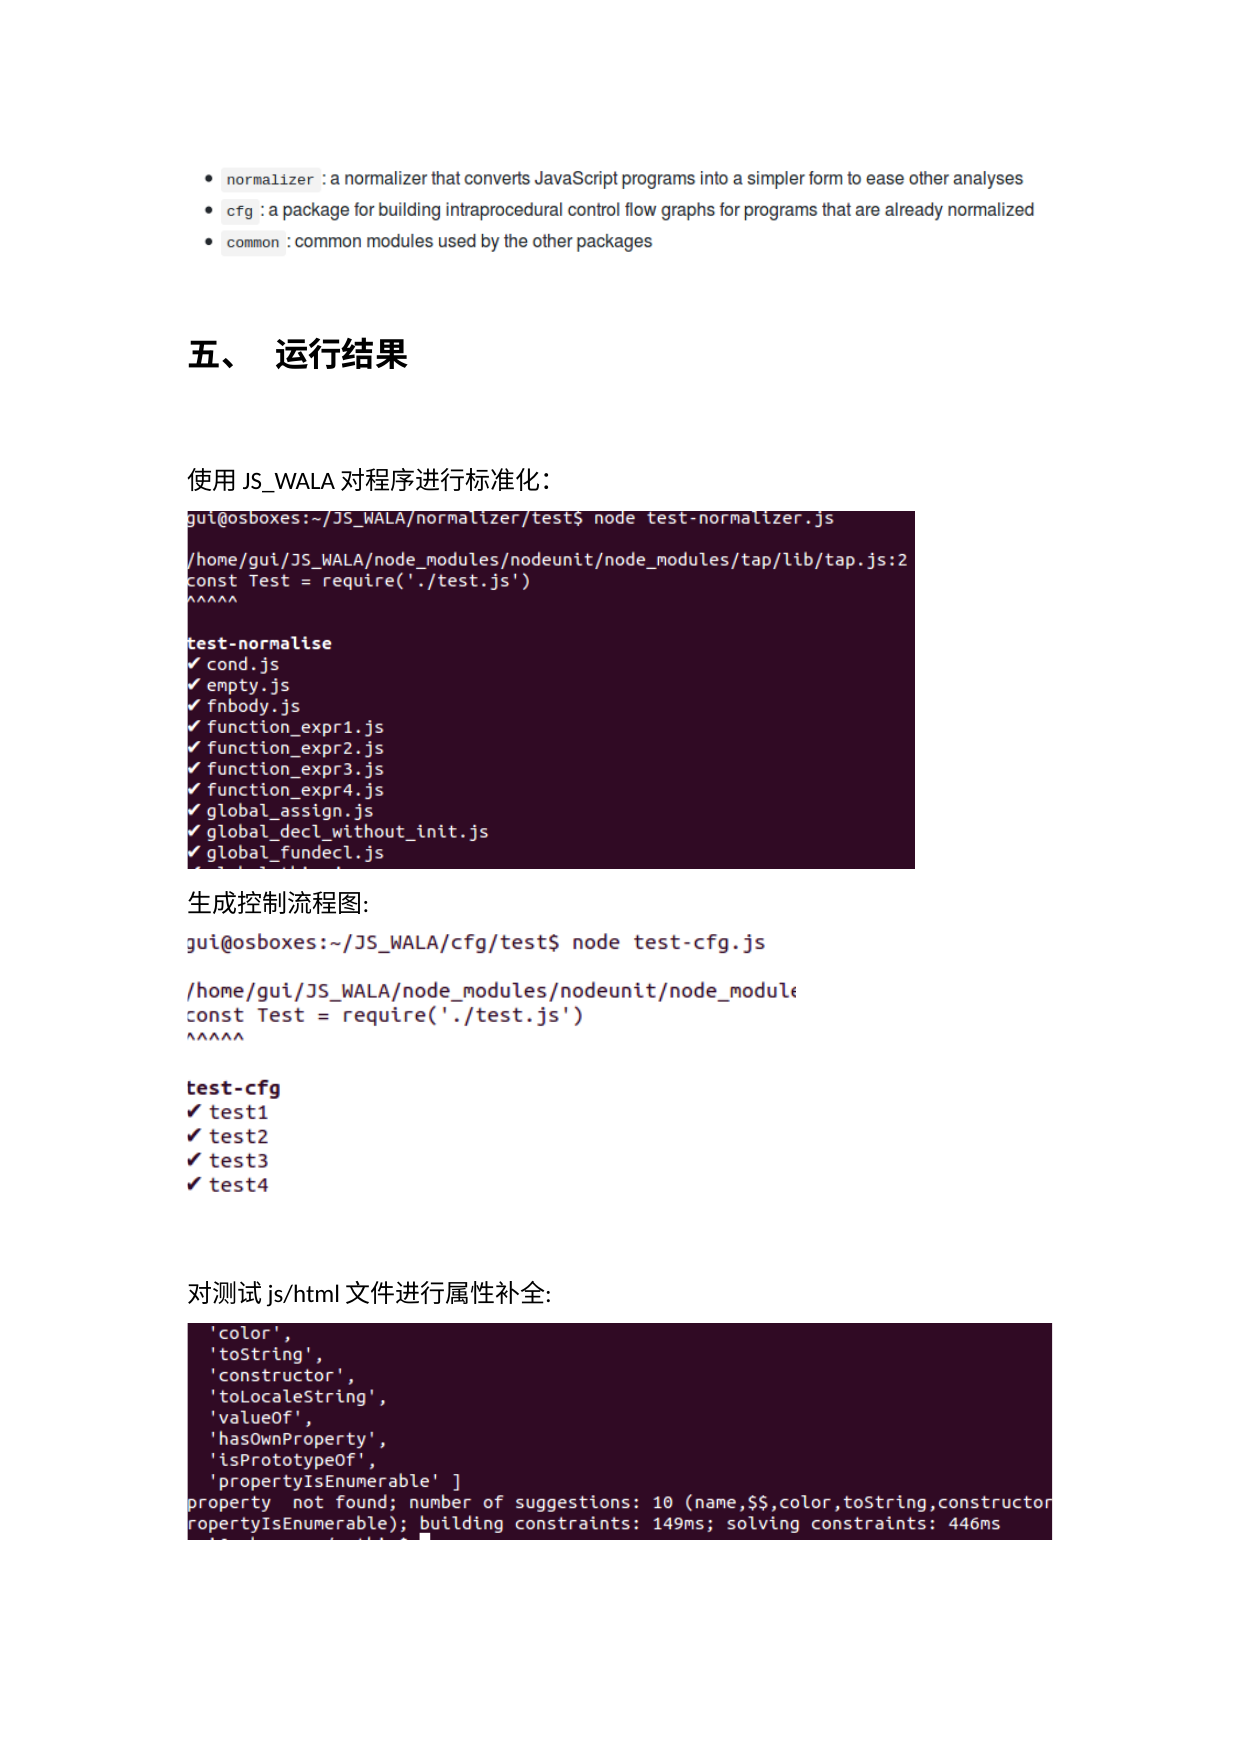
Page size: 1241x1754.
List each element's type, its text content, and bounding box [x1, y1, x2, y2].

picture [187, 933, 796, 1196]
text 对测试js/html文件进行属性补全: [187, 1259, 1053, 1323]
picture [187, 1323, 1053, 1540]
subtitle 运行结果 [187, 319, 1053, 384]
picture [187, 162, 1051, 272]
picture [187, 511, 915, 869]
text 使用JS_WALA对程序进行标准化： [187, 446, 1053, 511]
text 生成控制流程图: [187, 869, 1053, 934]
